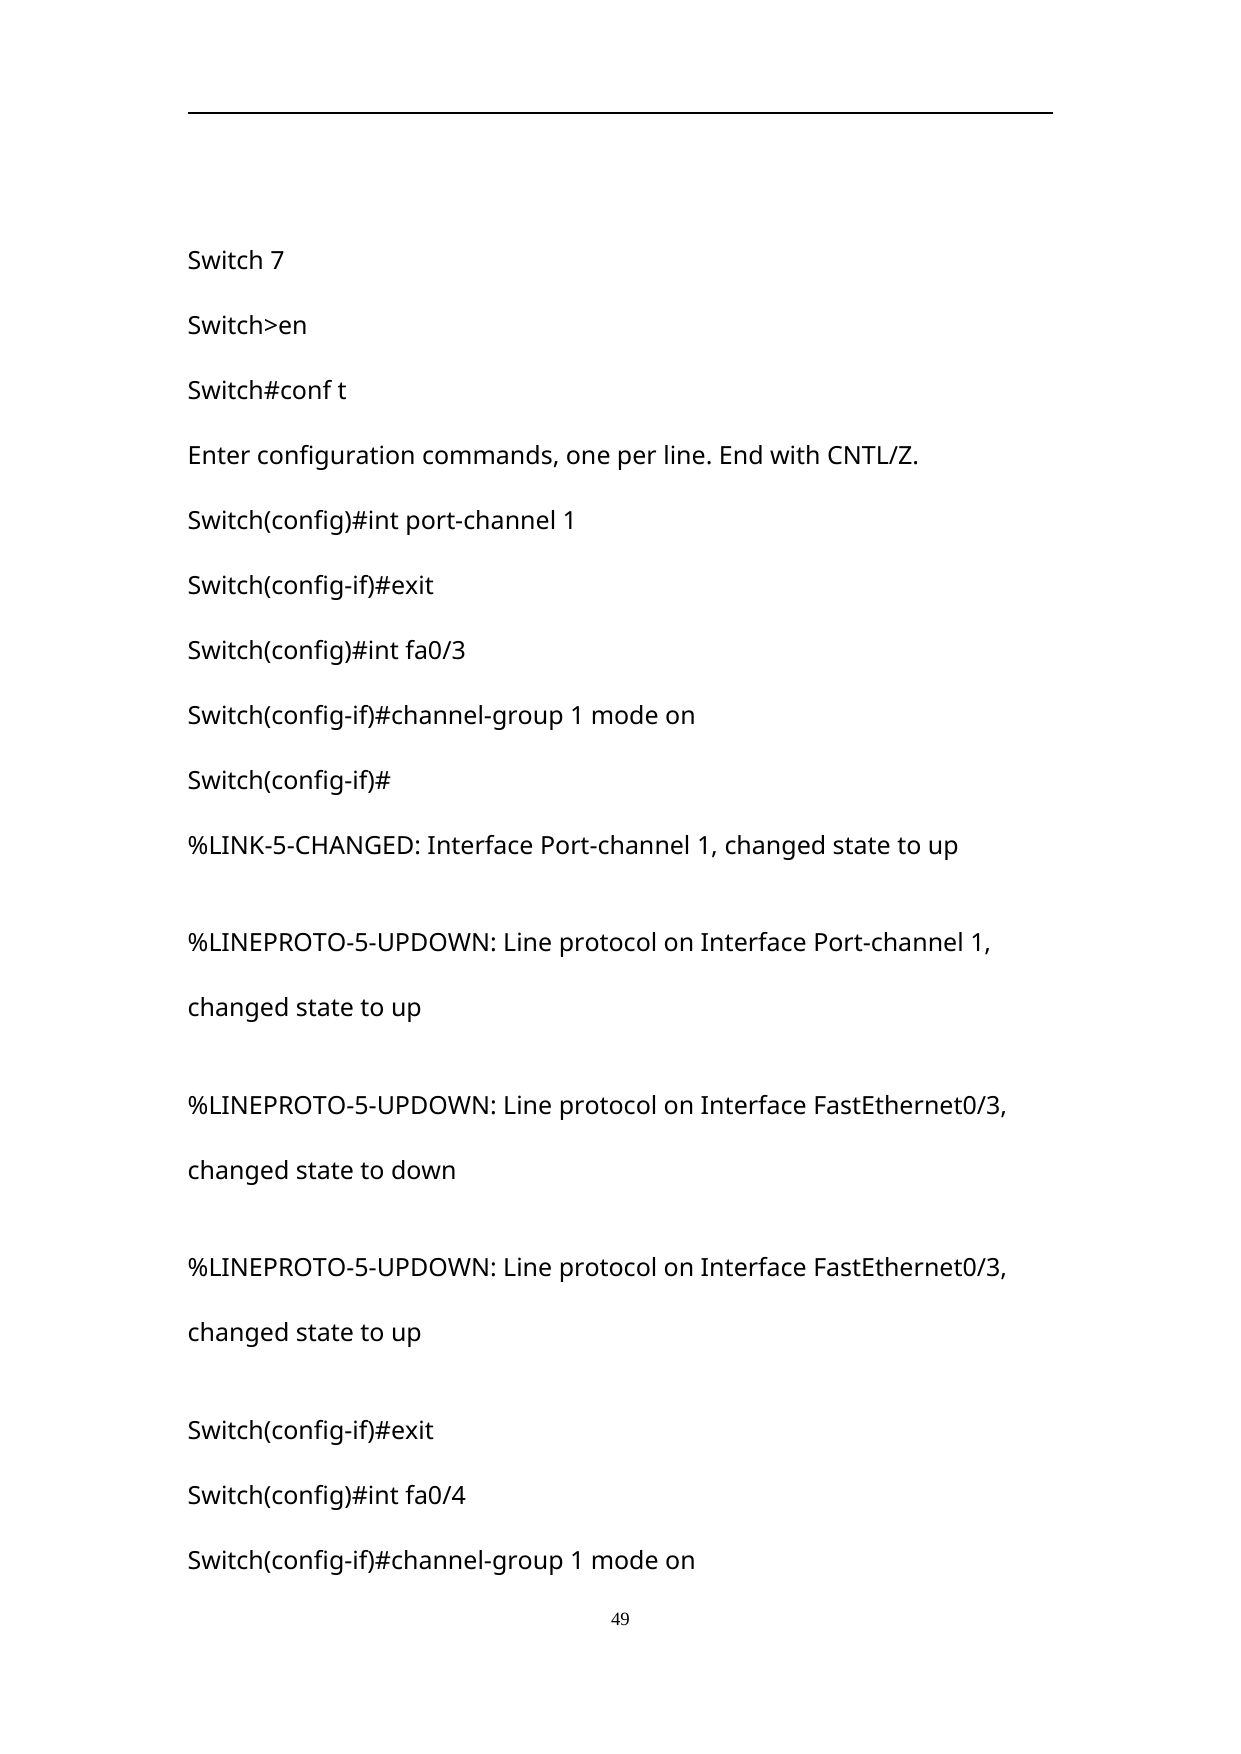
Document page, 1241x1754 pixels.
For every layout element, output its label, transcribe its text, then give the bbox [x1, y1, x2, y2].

text %LINK-5-CHANGED: Interface Port-channel 1, changed state to up [187, 812, 1053, 877]
text Switch(config-if)#channel-group 1 mode on [187, 682, 1053, 747]
text Enter configuration commands, one per line. End with CNTL/Z. [187, 422, 1053, 487]
text Switch#conf t [187, 357, 1053, 422]
text Switch(config)#int fa0/4 [187, 1462, 1053, 1527]
text Switch(config-if)#exit [187, 1397, 1053, 1462]
text Switch>en [187, 292, 1053, 357]
text Switch(config)#int fa0/3 [187, 617, 1053, 682]
text Switch(config)#int port-channel 1 [187, 487, 1053, 552]
text Switch(config-if)# [187, 747, 1053, 812]
text %LINEPROTO-5-UPDOWN: Line protocol on Interface Port-channel 1, changed state to up [187, 909, 1053, 1039]
text %LINEPROTO-5-UPDOWN: Line protocol on Interface FastEthernet0/3, changed state to up [187, 1234, 1053, 1364]
text Switch(config-if)#exit [187, 552, 1053, 617]
text %LINEPROTO-5-UPDOWN: Line protocol on Interface FastEthernet0/3, changed state to down [187, 1072, 1053, 1202]
text Switch 7 [187, 227, 1053, 292]
text Switch(config-if)#channel-group 1 mode on [187, 1527, 1053, 1592]
